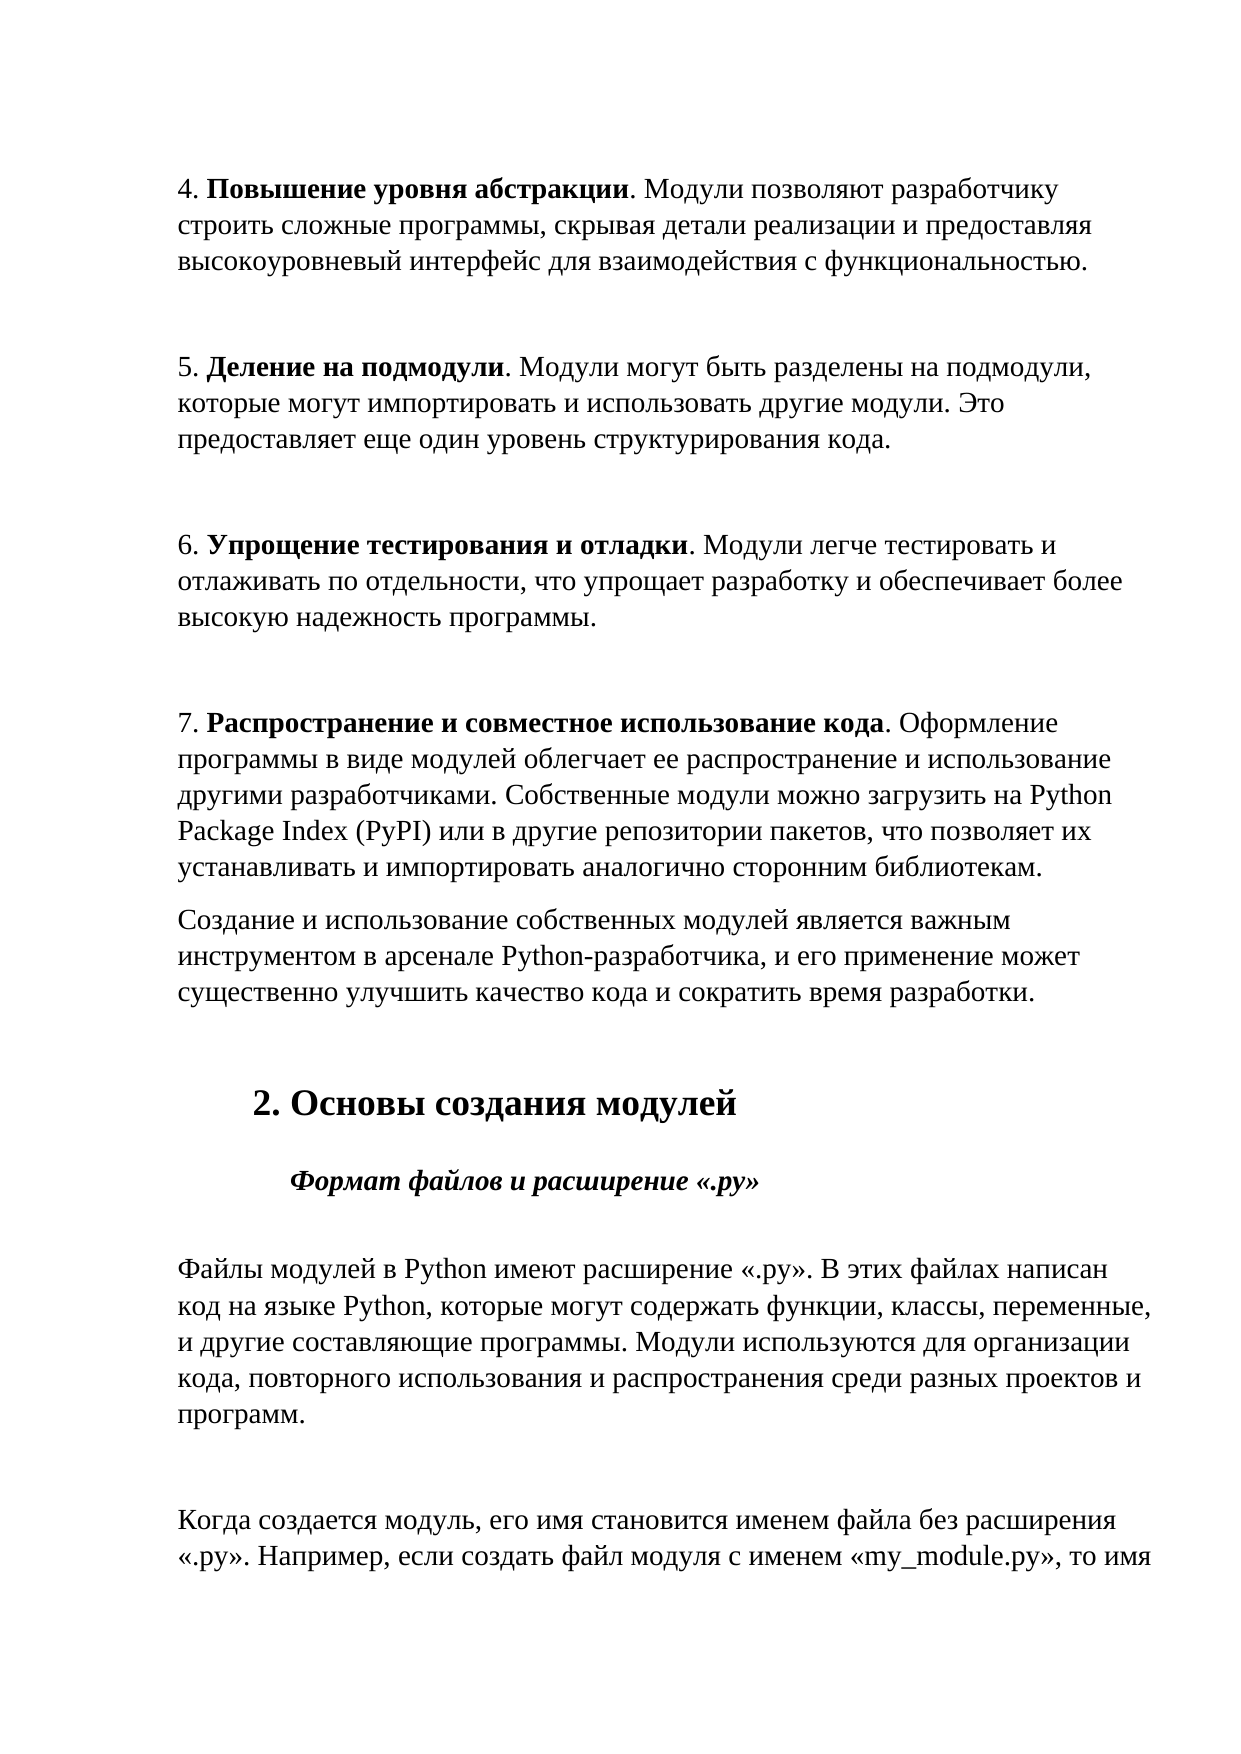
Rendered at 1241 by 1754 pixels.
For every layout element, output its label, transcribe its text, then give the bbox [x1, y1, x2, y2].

text 7. Распространение и совместное использование кода. Оформление программы в виде модулей облегчает ее распространение и использование другими разработчиками. Собственные модули можно загрузить на Python Package Index (PyPI) или в другие репозитории пакетов, что позволяет их устанавливать и импортировать аналогично сторонним библиотекам. [177, 705, 1152, 883]
text 4. Повышение уровня абстракции. Модули позволяют разработчику строить сложные программы, скрывая детали реализации и предоставляя высокоуровневый интерфейс для взаимодействия с функциональностью. [177, 171, 1152, 277]
text Файлы модулей в Python имеют расширение «.py». В этих файлах написан код на языке Python, которые могут содержать функции, классы, переменные, и другие составляющие программы. Модули используются для организации кода, повторного использования и распространения среди разных проектов и программ. [177, 1252, 1152, 1430]
list Формат файлов и расширение «.py» [290, 1163, 1152, 1196]
text 6. Упрощение тестирования и отладки. Модули легче тестировать и отлаживать по отдельности, что упрощает разработку и обеспечивает более высокую надежность программы. [177, 527, 1152, 633]
list Основы создания модулей [252, 1080, 1152, 1123]
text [177, 1502, 1152, 1572]
text Создание и использование собственных модулей является важным инструментом в арсенале Python-разработчика, и его применение может существенно улучшить качество кода и сократить время разработки. [177, 902, 1152, 1008]
text 5. Деление на подмодули. Модули могут быть разделены на подмодули, которые могут импортировать и использовать другие модули. Это предоставляет еще один уровень структурирования кода. [177, 349, 1152, 455]
